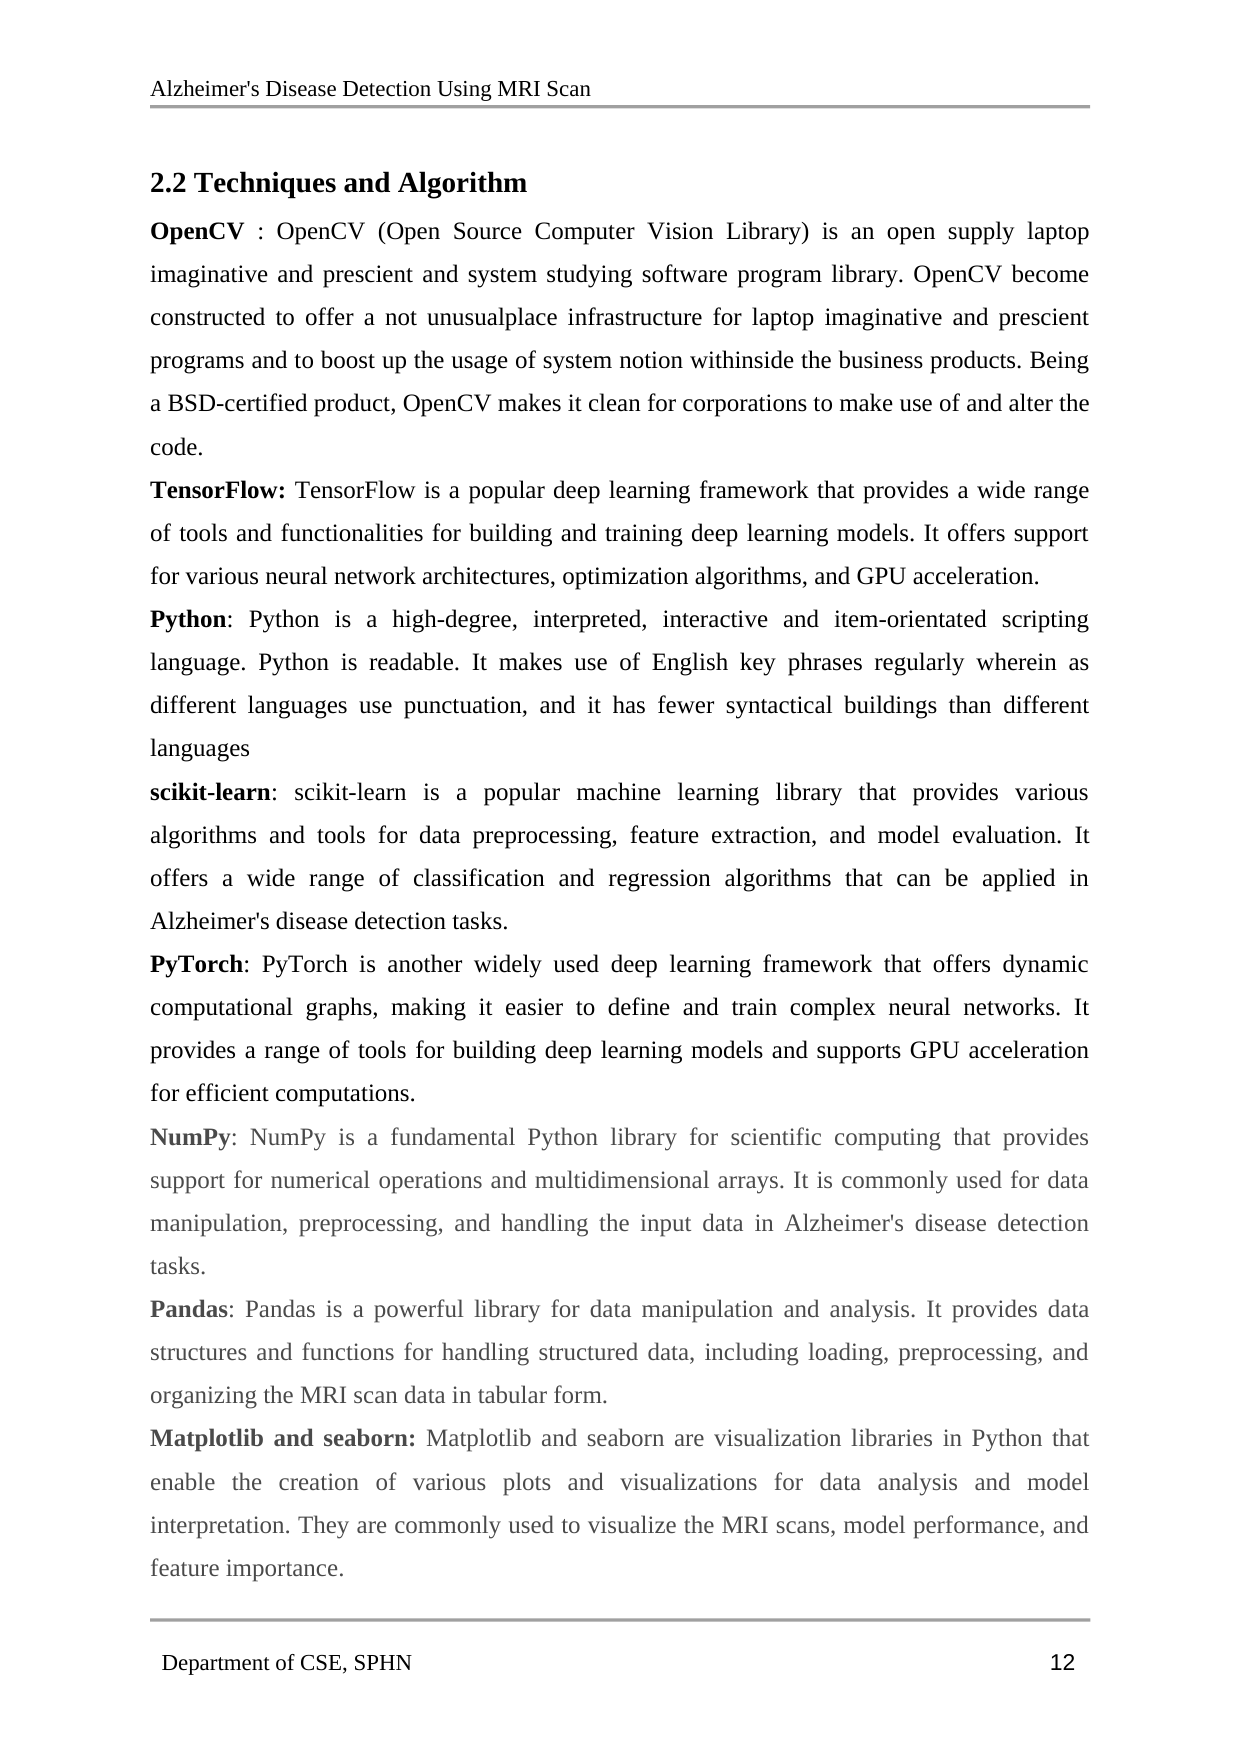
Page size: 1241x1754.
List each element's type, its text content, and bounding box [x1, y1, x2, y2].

text TensorFlow: TensorFlow is a popular deep learning framework that provides a wide range of tools and functionalities for building and training deep learning models. It offers support for various neural network architectures, optimization algorithms, and GPU acceleration. [150, 475, 1090, 590]
text Matplotlib and seaborn: Matplotlib and seaborn are visualization libraries in Python that enable the creation of various plots and visualizations for data analysis and model interpretation. They are commonly used to visualize the MRI scans, model performance, and feature importance. [150, 1423, 1090, 1582]
text scikit-learn: scikit-learn is a popular machine learning library that provides various algorithms and tools for data preprocessing, feature extraction, and model evaluation. It offers a wide range of classification and regression algorithms that can be applied in Alzheimer's disease detection tasks. [150, 777, 1090, 935]
text NumPy: NumPy is a fundamental Python library for scientific computing that provides support for numerical operations and multidimensional arrays. It is commonly used for data manipulation, preprocessing, and handling the input data in Alzheimer's disease detection tasks. [150, 1122, 1090, 1280]
text OpenCV : OpenCV (Open Source Computer Vision Library) is an open supply laptop imaginative and prescient and system studying software program library. OpenCV become constructed to offer a not unusualplace infrastructure for laptop imaginative and prescient programs and to boost up the usage of system notion withinside the business products. Being a BSD-certified product, OpenCV makes it clean for corporations to make use of and alter the code. [150, 216, 1090, 460]
text PyTorch: PyTorch is another widely used deep learning framework that offers dynamic computational graphs, making it easier to define and train complex neural networks. It provides a range of tools for building deep learning models and supports GPU acceleration for efficient computations. [150, 949, 1090, 1107]
text 2.2 Techniques and Algorithm [150, 166, 1031, 199]
text Python: Python is a high-degree, interpreted, interactive and item-orientated scripting language. Python is readable. It makes use of English key phrases regularly wherein as different languages use punctuation, and it has fewer syntactical buildings than different languages [150, 604, 1090, 762]
text Pandas: Pandas is a powerful library for data manipulation and analysis. It provides data structures and functions for handling structured data, including loading, preprocessing, and organizing the MRI scan data in tabular form. [150, 1294, 1090, 1409]
